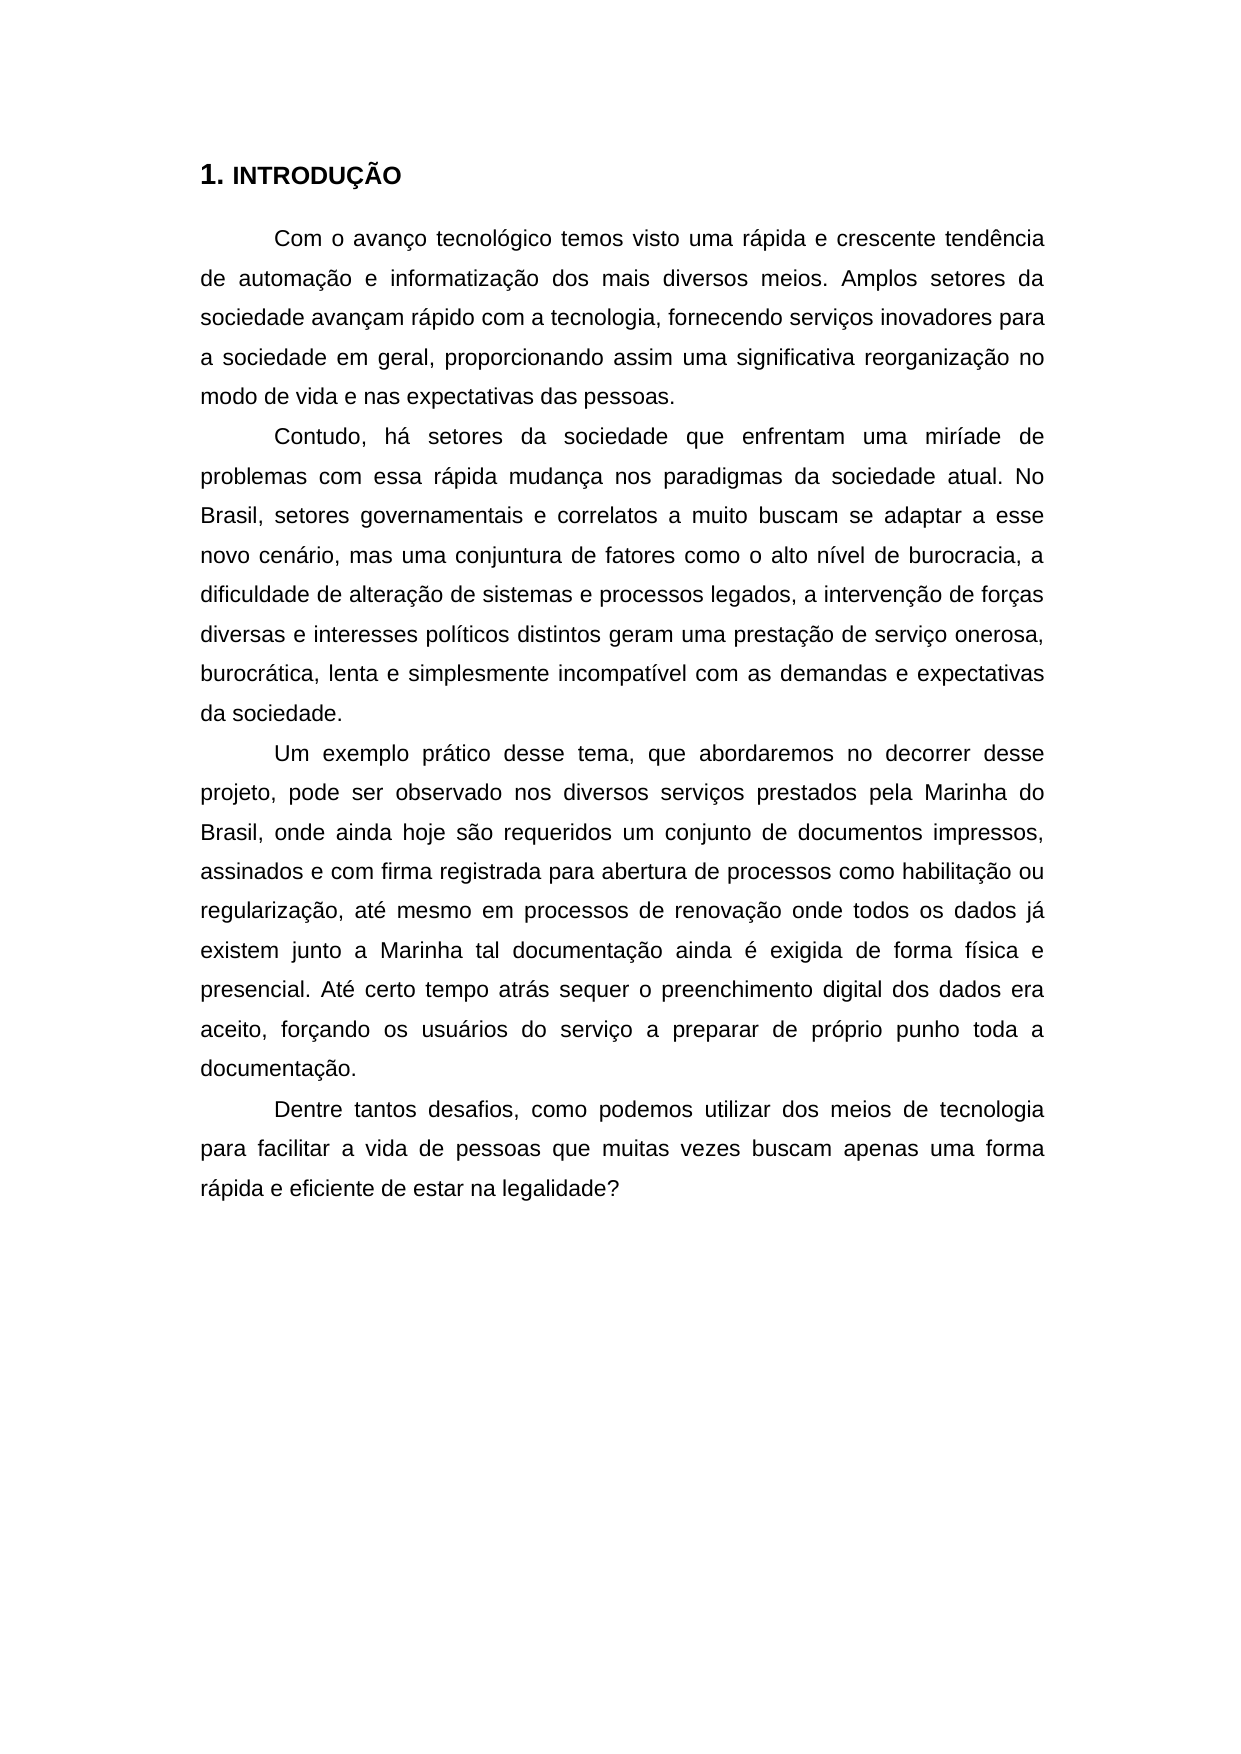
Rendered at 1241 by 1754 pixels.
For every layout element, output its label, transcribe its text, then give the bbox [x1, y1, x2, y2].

text Um exemplo prático desse tema, que abordaremos no decorrer desse projeto, pode ser observado nos diversos serviços prestados pela Marinha do Brasil, onde ainda hoje são requeridos um conjunto de documentos impressos, assinados e com firma registrada para abertura de processos como habilitação ou regularização, até mesmo em processos de renovação onde todos os dados já existem junto a Marinha tal documentação ainda é exigida de forma física e presencial. Até certo tempo atrás sequer o preenchimento digital dos dados era aceito, forçando os usuários do serviço a preparar de próprio punho toda a documentação. [200, 739, 1045, 1082]
text Contudo, há setores da sociedade que enfrentam uma miríade de problemas com essa rápida mudança nos paradigmas da sociedade atual. No Brasil, setores governamentais e correlatos a muito buscam se adaptar a esse novo cenário, mas uma conjuntura de fatores como o alto nível de burocracia, a dificuldade de alteração de sistemas e processos legados, a intervenção de forças diversas e interesses políticos distintos geram uma prestação de serviço onerosa, burocrática, lenta e simplesmente incompatível com as demandas e expectativas da sociedade. [200, 423, 1045, 726]
text Com o avanço tecnológico temos visto uma rápida e crescente tendência de automação e informatização dos mais diversos meios. Amplos setores da sociedade avançam rápido com a tecnologia, fornecendo serviços inovadores para a sociedade em geral, proporcionando assim uma significativa reorganização no modo de vida e nas expectativas das pessoas. [200, 225, 1045, 409]
text Dentre tantos desafios, como podemos utilizar dos meios de tecnologia para facilitar a vida de pessoas que muitas vezes buscam apenas uma forma rápida e eficiente de estar na legalidade? [200, 1096, 1045, 1201]
subtitle INTRODUÇÃO [200, 157, 1063, 191]
